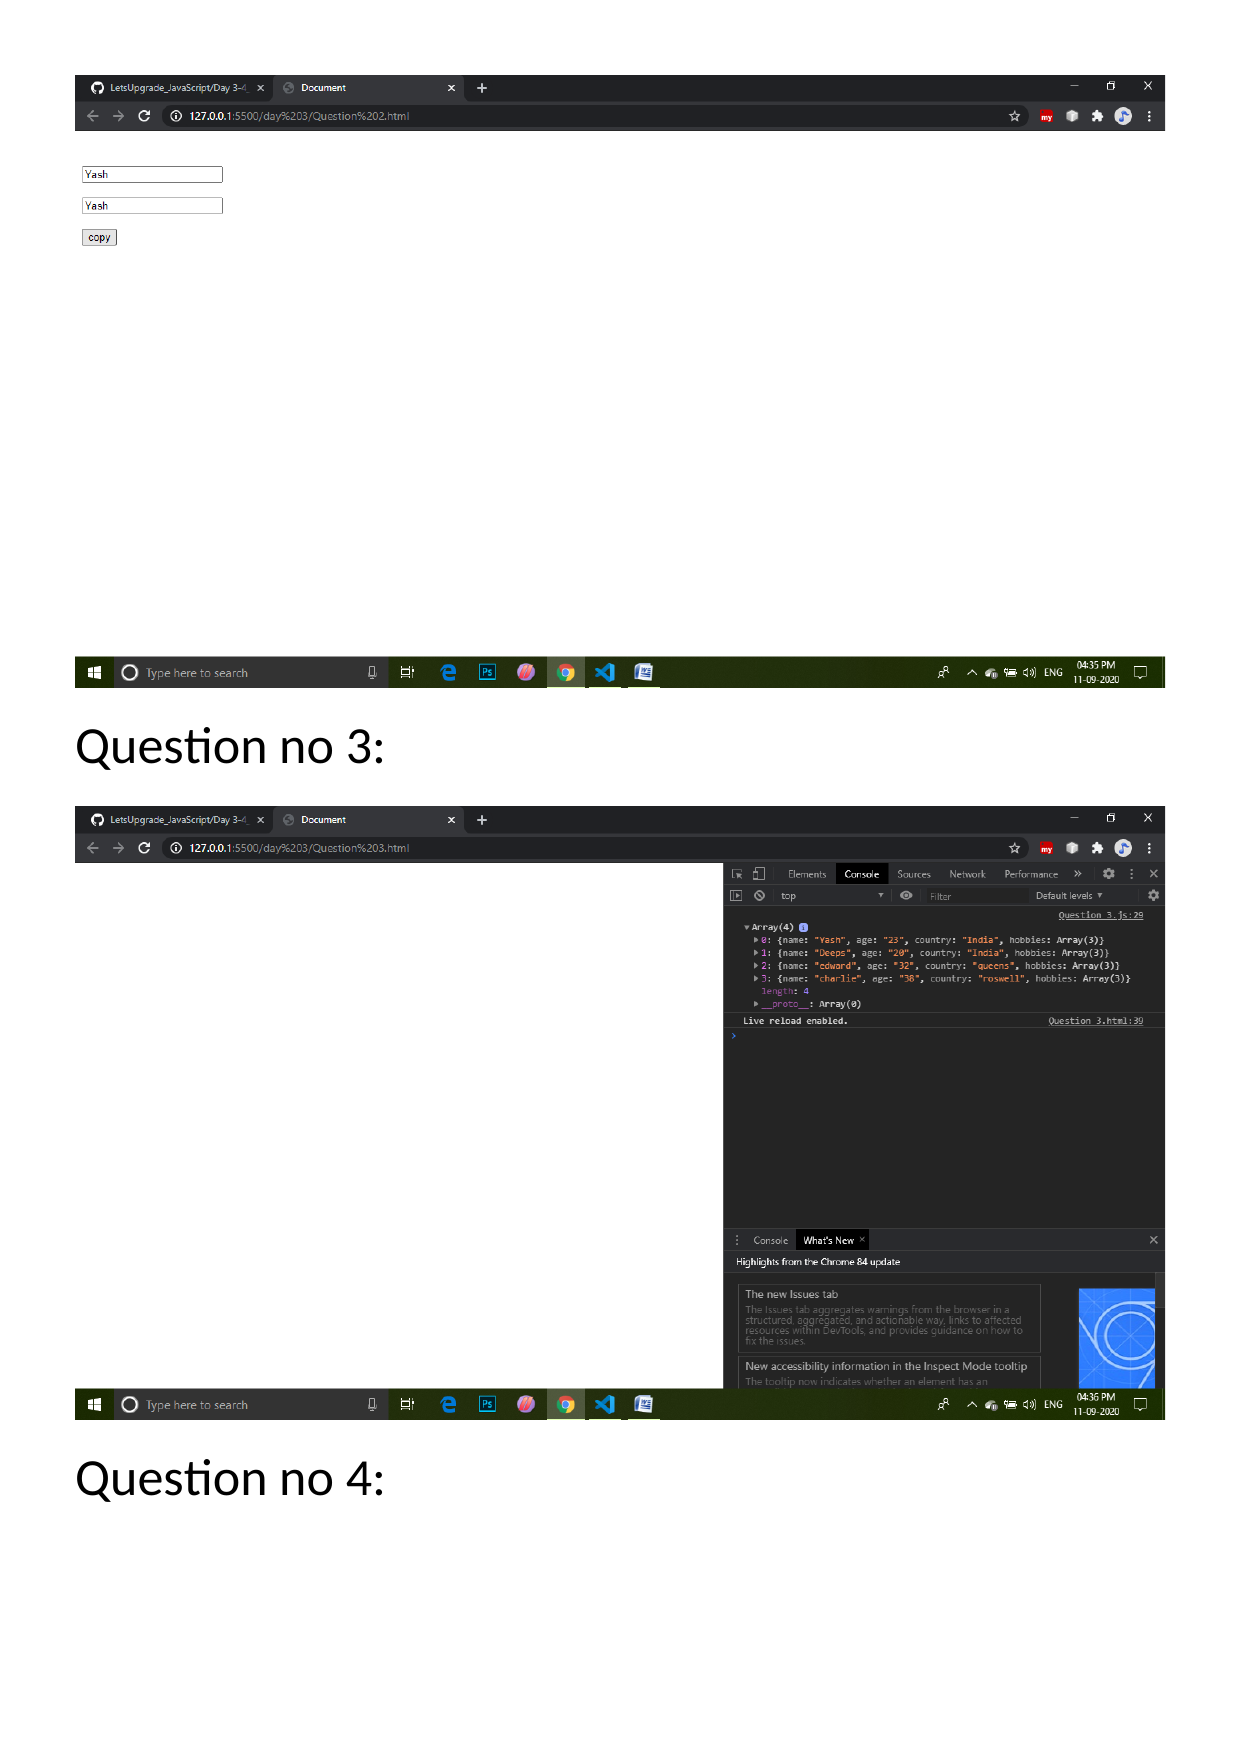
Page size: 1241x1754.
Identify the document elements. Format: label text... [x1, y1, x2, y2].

picture [75, 75, 1166, 688]
text Question no 3: [75, 713, 1165, 777]
text Question no 4: [75, 1445, 1165, 1508]
picture [75, 806, 1166, 1420]
